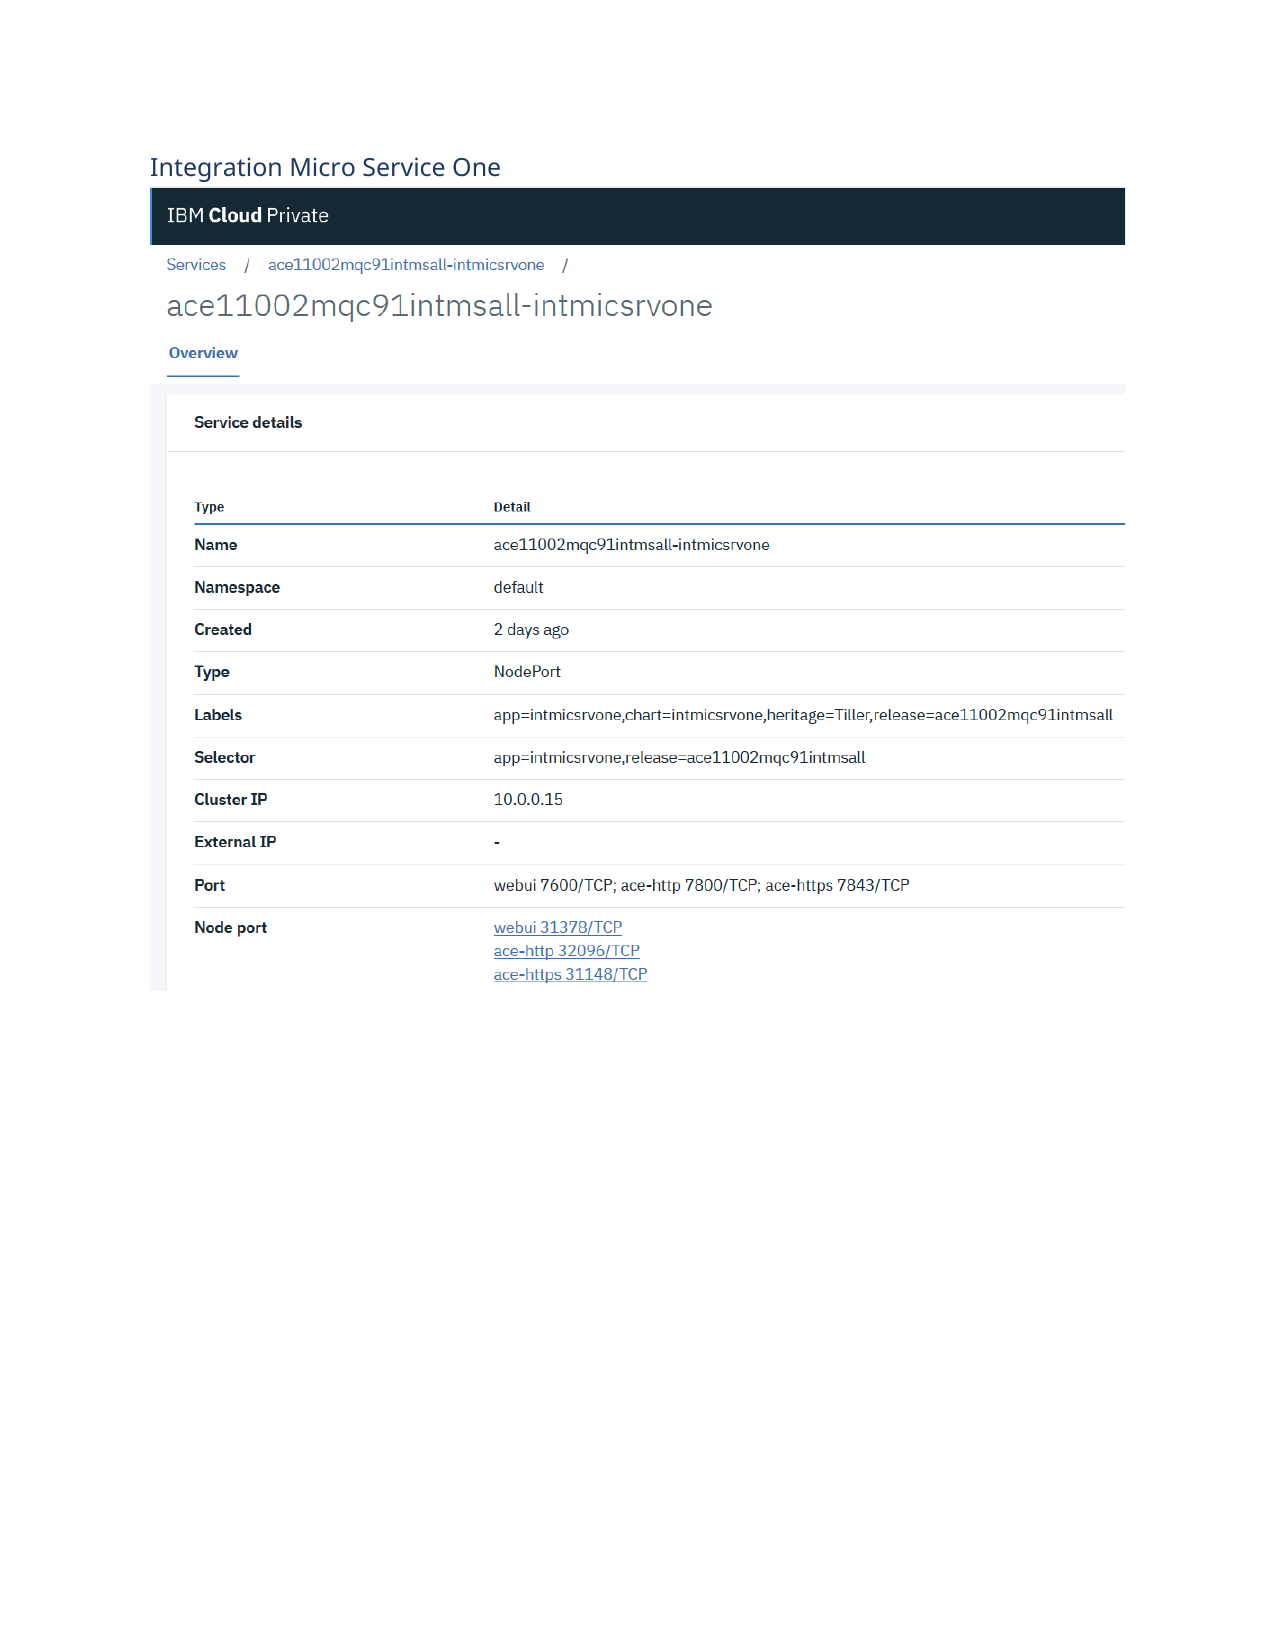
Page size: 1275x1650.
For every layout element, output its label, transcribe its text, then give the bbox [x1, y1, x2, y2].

subtitle Integration Micro Service One [150, 150, 1125, 184]
picture [150, 186, 1125, 991]
